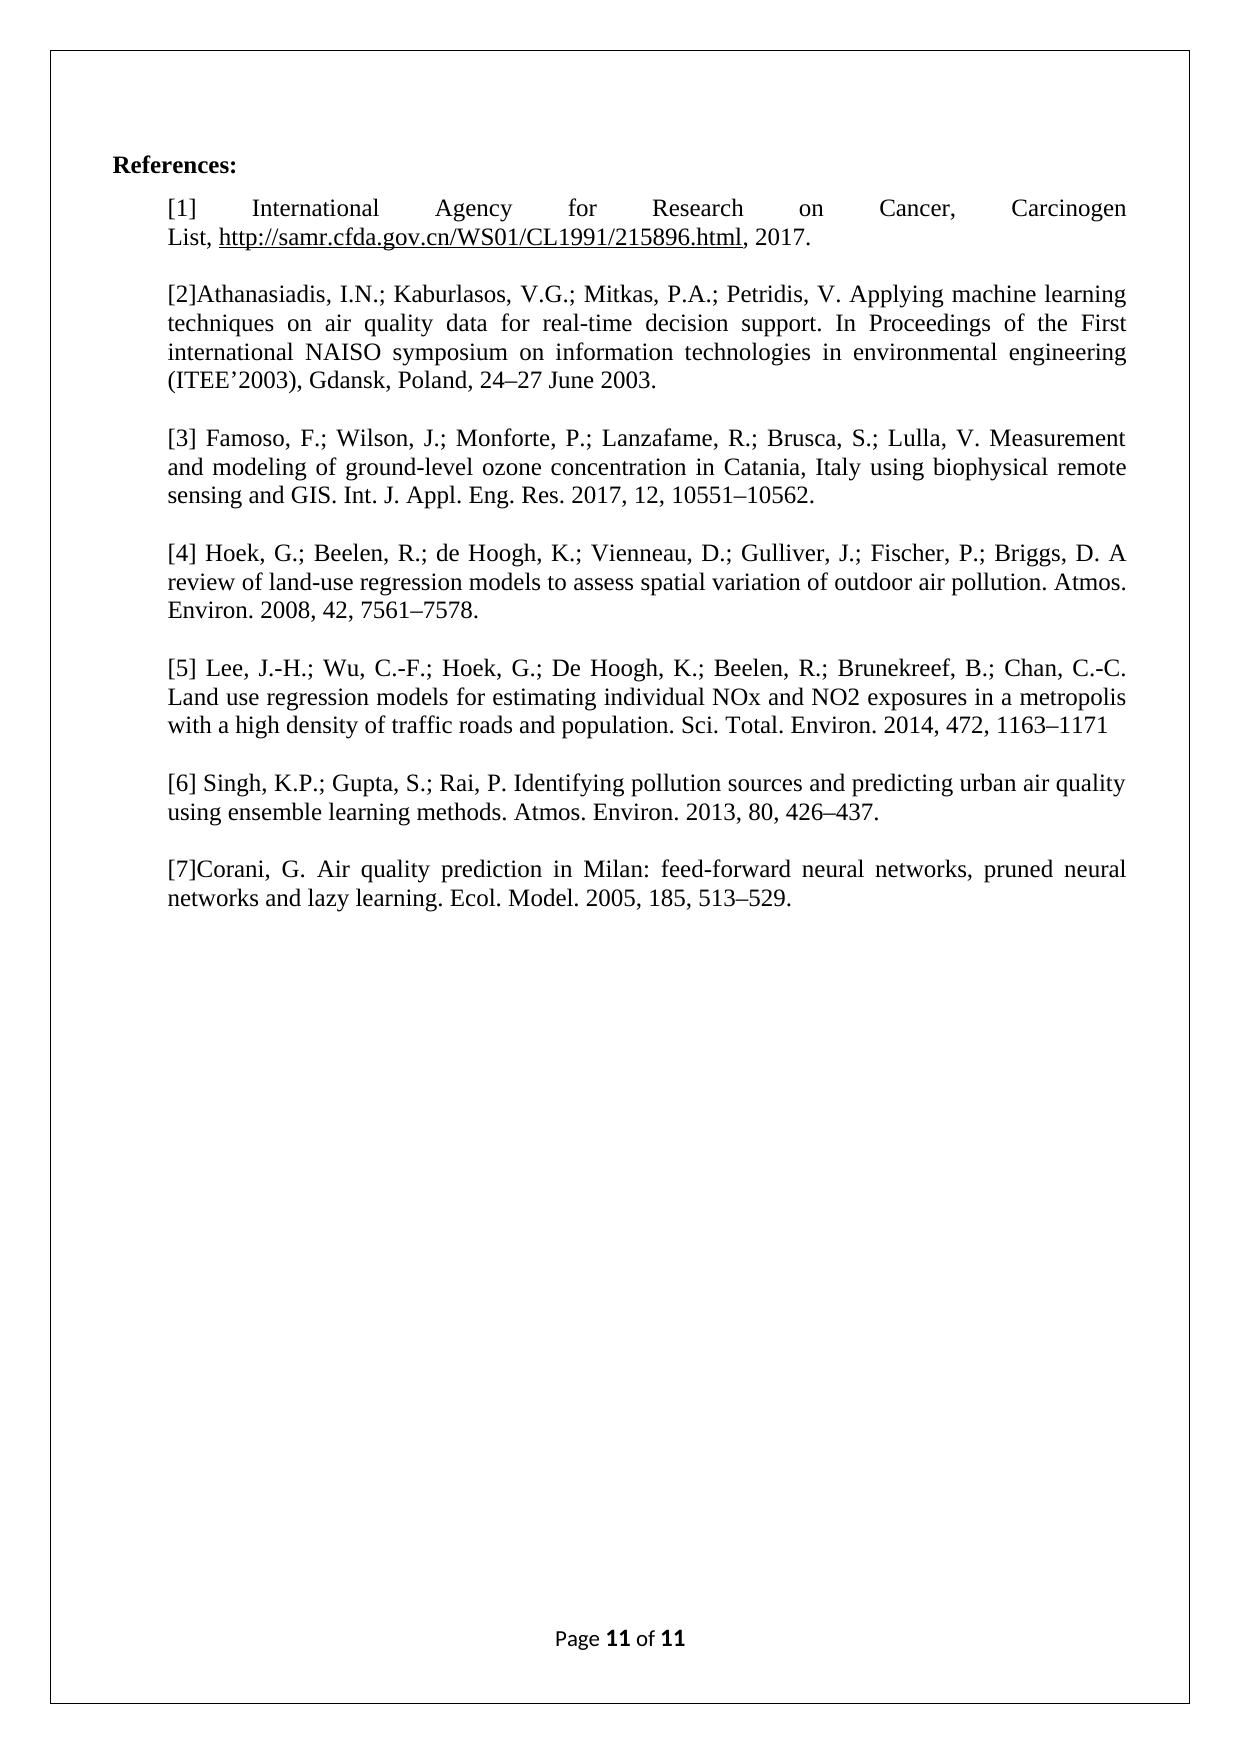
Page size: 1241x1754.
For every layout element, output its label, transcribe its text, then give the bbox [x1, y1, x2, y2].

text [4] Hoek, G.; Beelen, R.; de Hoogh, K.; Vienneau, D.; Gulliver, J.; Fischer, P.; Briggs, D. A review of land-use regression models to assess spatial variation of outdoor air pollution. Atmos. Environ. 2008, 42, 7561–7578. [167, 538, 1128, 624]
text [3] Famoso, F.; Wilson, J.; Monforte, P.; Lanzafame, R.; Brusca, S.; Lulla, V. Measurement and modeling of ground-level ozone concentration in Catania, Italy using biophysical remote sensing and GIS. Int. J. Appl. Eng. Res. 2017, 12, 10551–10562. [167, 423, 1128, 509]
text [6] Singh, K.P.; Gupta, S.; Rai, P. Identifying pollution sources and predicting urban air quality using ensemble learning methods. Atmos. Environ. 2013, 80, 426–437. [167, 768, 1128, 826]
text References: [112, 150, 1128, 179]
text [5] Lee, J.-H.; Wu, C.-F.; Hoek, G.; De Hoogh, K.; Beelen, R.; Brunekreef, B.; Chan, C.-C. Land use regression models for estimating individual NOx and NO2 exposures in a metropolis with a high density of traffic roads and population. Sci. Total. Environ. 2014, 472, 1163–1171 [167, 653, 1128, 739]
text [1] International Agency for Research on Cancer, Carcinogen List, http://samr.cfda.gov.cn/WS01/CL1991/215896.html, 2017. [167, 193, 1128, 251]
text [2]Athanasiadis, I.N.; Kaburlasos, V.G.; Mitkas, P.A.; Petridis, V. Applying machine learning techniques on air quality data for real-time decision support. In Proceedings of the First international NAISO symposium on information technologies in environmental engineering (ITEE’2003), Gdansk, Poland, 24–27 June 2003. [167, 279, 1128, 394]
text [7]Corani, G. Air quality prediction in Milan: feed-forward neural networks, pruned neural networks and lazy learning. Ecol. Model. 2005, 185, 513–529. [167, 854, 1128, 912]
